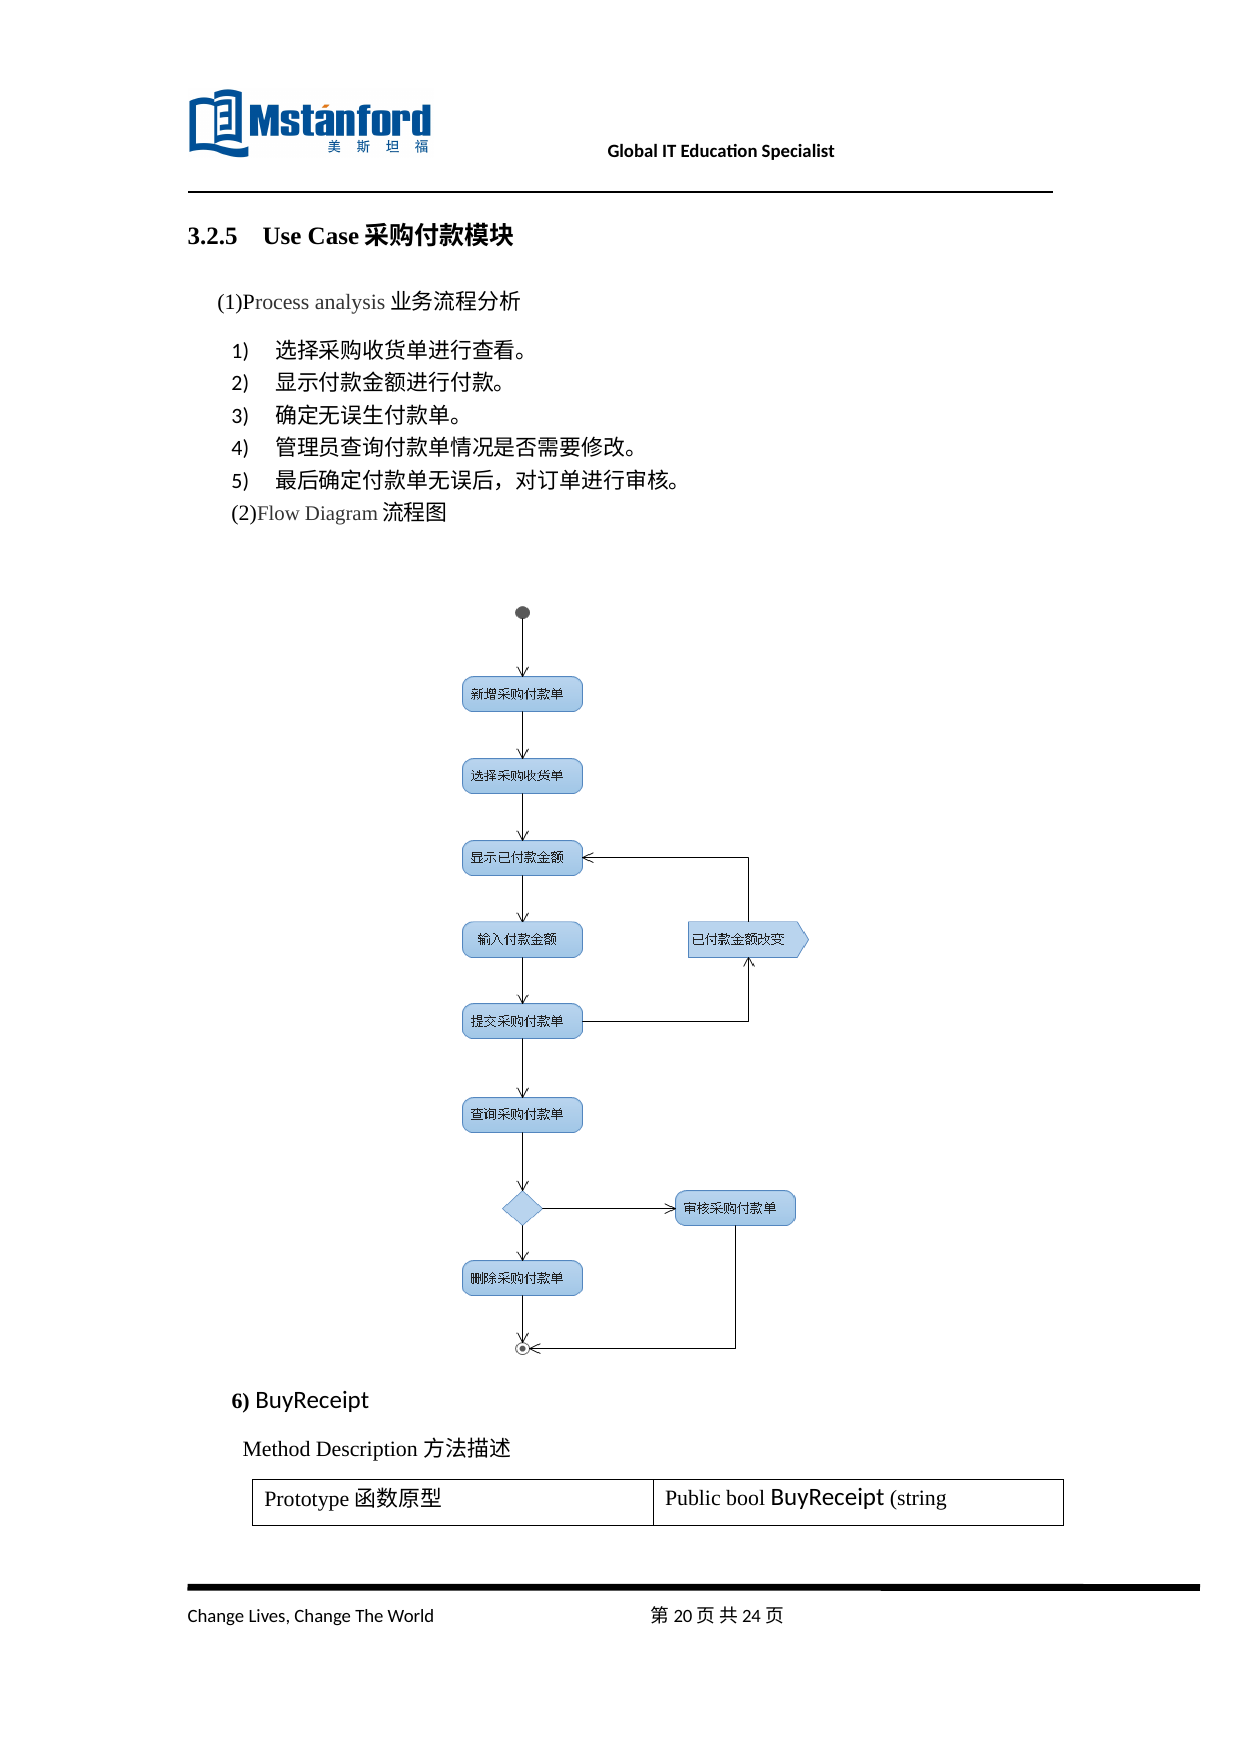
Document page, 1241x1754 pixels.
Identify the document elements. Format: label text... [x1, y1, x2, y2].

table_header Public bool BuyReceipt (string ReceiptOrderID) [654, 1480, 1063, 1525]
text Method Description 方法描述 [187, 1431, 1053, 1463]
text (1)Process analysis业务流程分析 [187, 284, 1053, 316]
list 选择采购收货单进行查看。 [231, 332, 1053, 365]
list 管理员查询付款单情况是否需要修改。 [231, 430, 1053, 462]
list 最后确定付款单无误后，对订单进行审核。 [231, 462, 1053, 495]
list 确定无误生付款单。 [231, 397, 1053, 430]
picture [187, 88, 434, 158]
list Use Case采购付款模块 [187, 201, 1053, 266]
text 6) BuyReceipt [187, 1383, 1053, 1416]
picture [405, 590, 835, 1366]
table_header Prototype 函数原型 [253, 1480, 653, 1525]
text (2)Flow Diagram流程图 [231, 495, 1053, 527]
list 显示付款金额进行付款。 [231, 365, 1053, 397]
